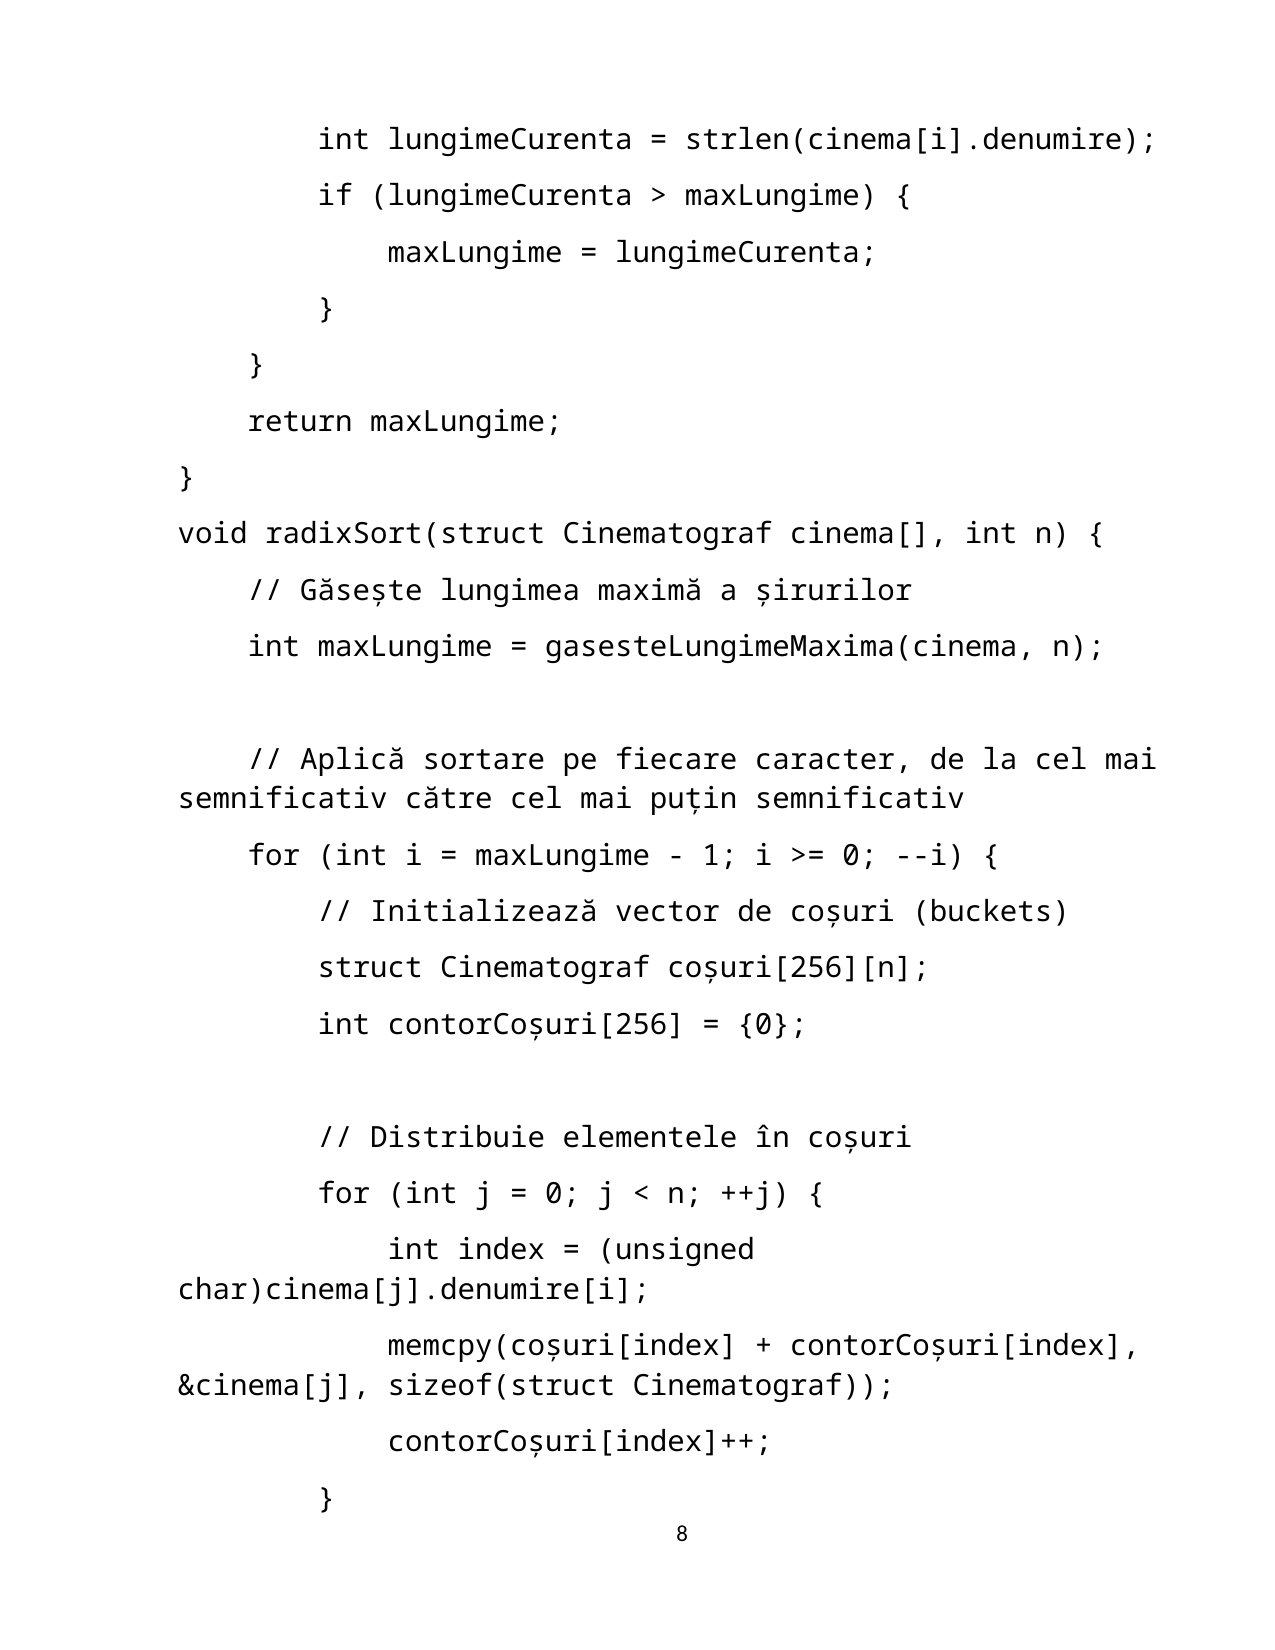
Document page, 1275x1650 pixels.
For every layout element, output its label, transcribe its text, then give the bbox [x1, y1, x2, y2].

text memcpy(coșuri[index] + contorCoșuri[index], &cinema[j], sizeof(struct Cinematograf)); [177, 1324, 1186, 1404]
text for (int i = maxLungime - 1; i >= 0; --i) { [177, 834, 1186, 874]
text int index = (unsigned char)cinema[j].denumire[i]; [177, 1228, 1186, 1308]
text // Distribuie elementele în coșuri [177, 1116, 1186, 1156]
text maxLungime = lungimeCurenta; [177, 231, 1186, 271]
text // Initializează vector de coșuri (buckets) [177, 890, 1186, 930]
text int lungimeCurenta = strlen(cinema[i].denumire); [177, 118, 1186, 158]
text if (lungimeCurenta > maxLungime) { [177, 174, 1186, 214]
text } [177, 343, 1186, 383]
text } [177, 1477, 1186, 1517]
text return maxLungime; [177, 400, 1186, 439]
text struct Cinematograf coșuri[256][n]; [177, 947, 1186, 986]
text } [177, 456, 1186, 496]
text contorCoșuri[index]++; [177, 1421, 1186, 1460]
text // Găsește lungimea maximă a șirurilor [177, 569, 1186, 609]
text for (int j = 0; j < n; ++j) { [177, 1172, 1186, 1212]
text int maxLungime = gasesteLungimeMaxima(cinema, n); [177, 625, 1186, 665]
text int contorCoșuri[256] = {0}; [177, 1003, 1186, 1043]
text } [177, 287, 1186, 327]
text void radixSort(struct Cinematograf cinema[], int n) { [177, 513, 1186, 552]
text // Aplică sortare pe fiecare caracter, de la cel mai semnificativ către cel mai puțin semnificativ [177, 738, 1186, 817]
